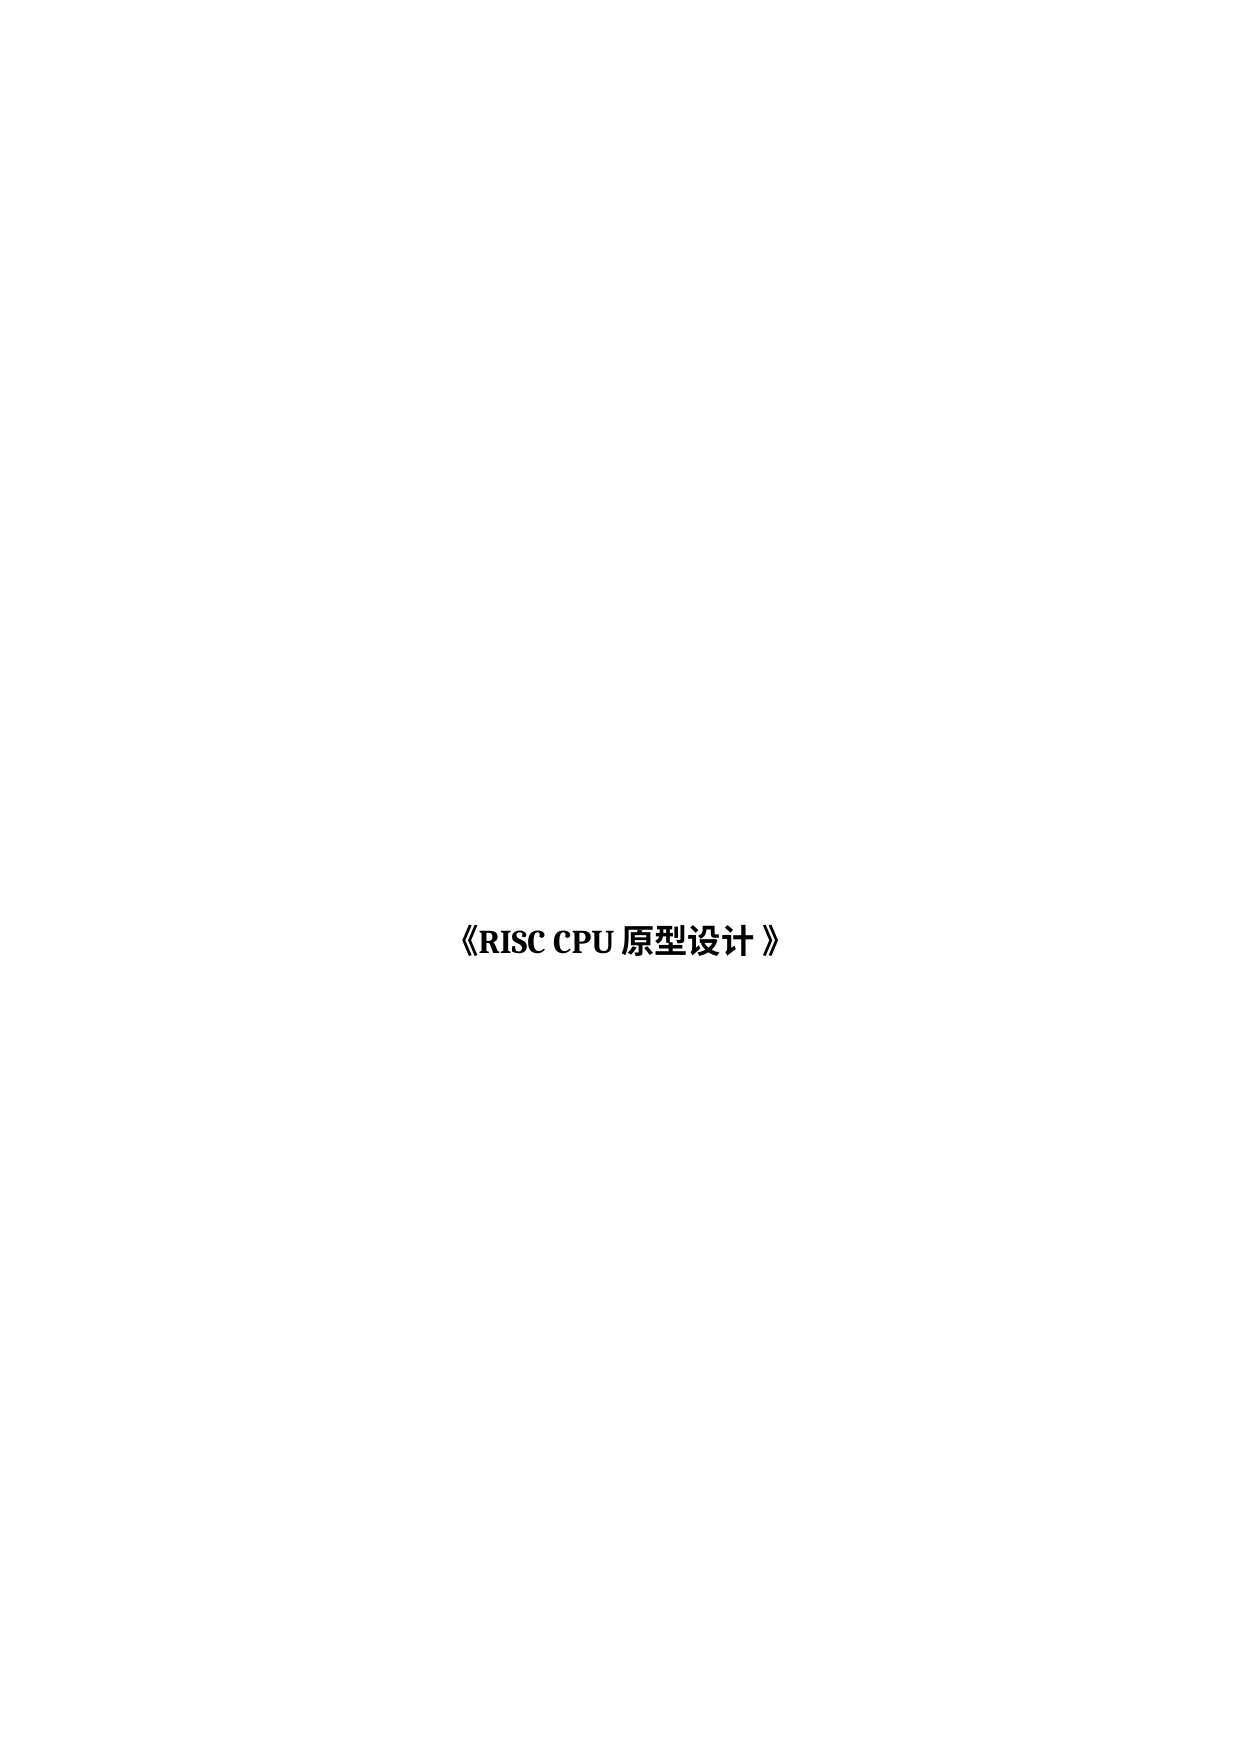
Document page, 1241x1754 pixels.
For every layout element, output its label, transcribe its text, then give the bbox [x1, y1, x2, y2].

title 《RISC CPU原型设计 》 [187, 907, 1053, 972]
